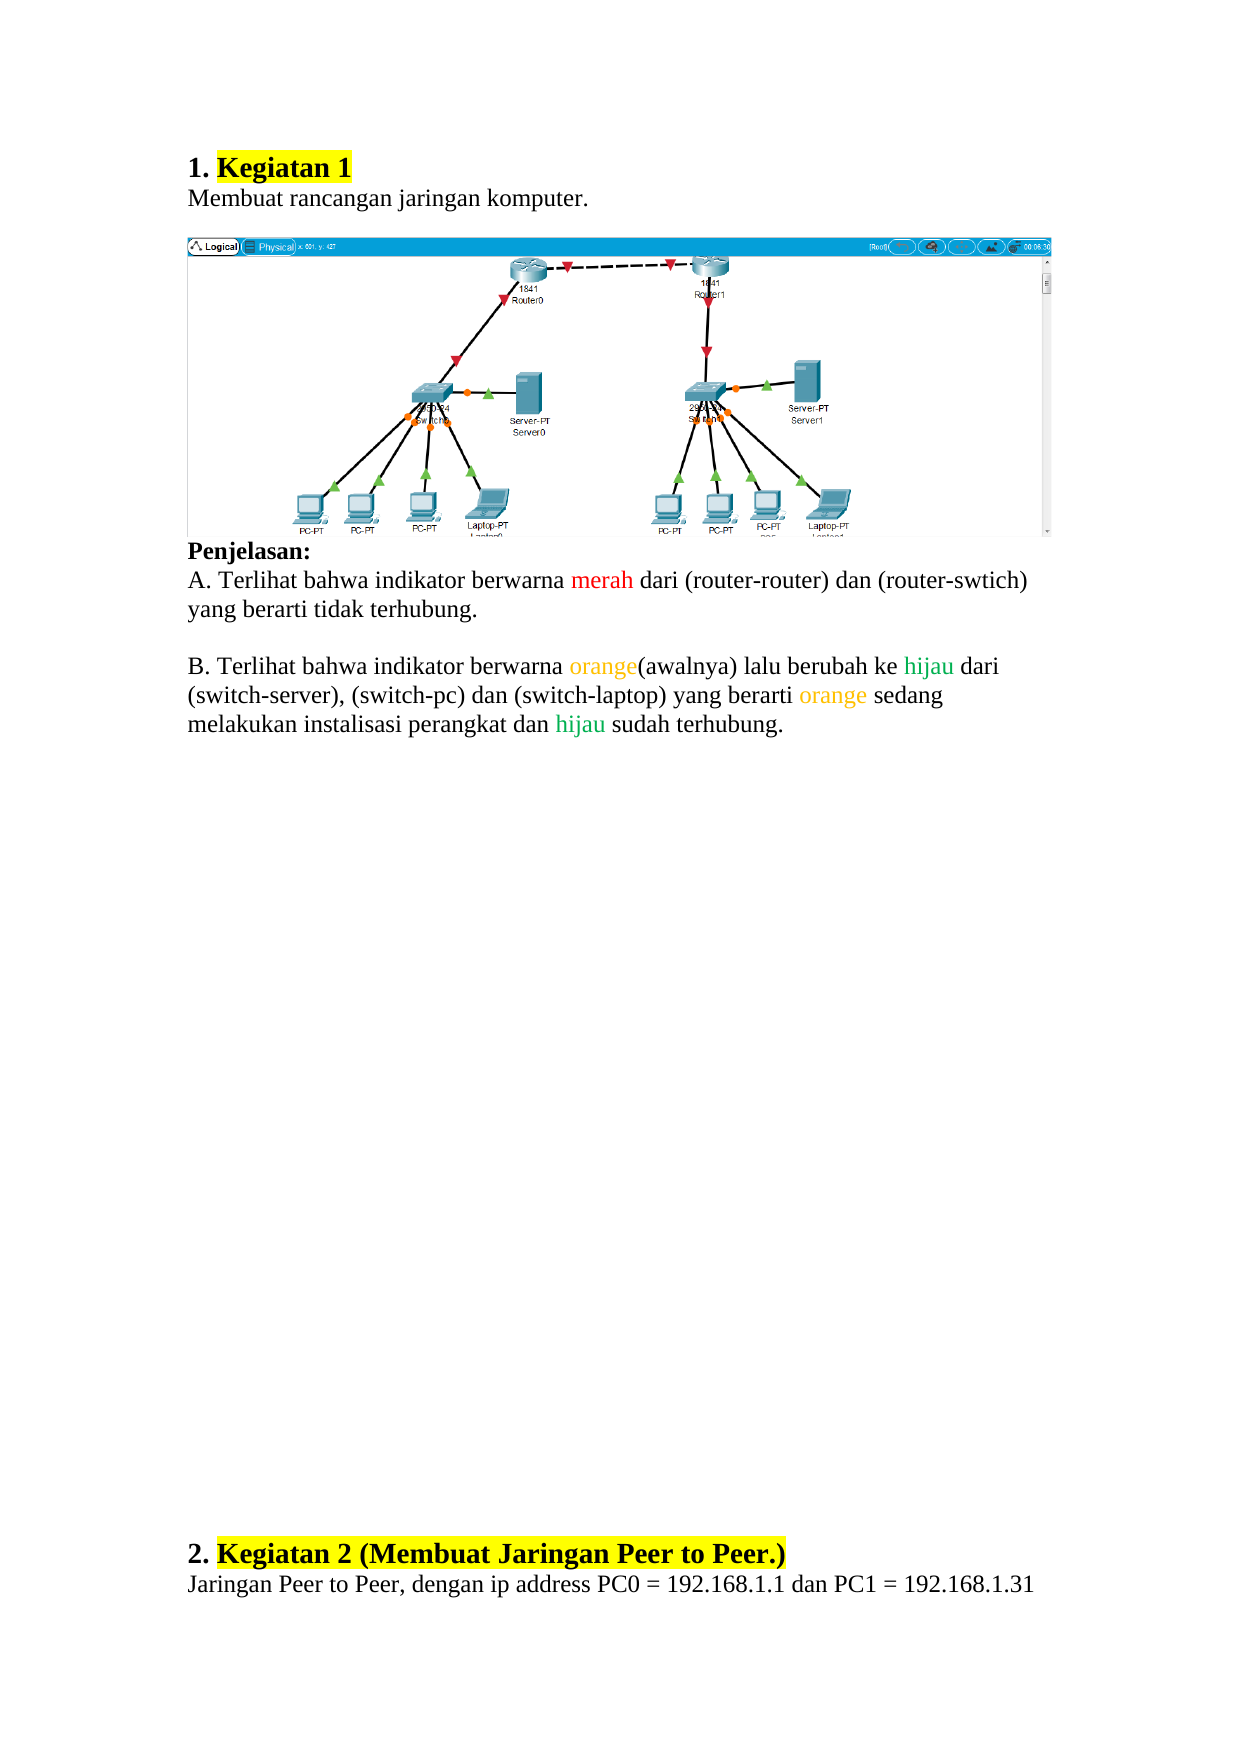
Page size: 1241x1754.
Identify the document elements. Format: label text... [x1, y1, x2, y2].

picture [1008, 246, 1016, 253]
picture [927, 242, 937, 252]
picture [187, 237, 1052, 537]
list 2. Kegiatan 2 (Membuat Jaringan Peer to Peer.) Jaringan Peer to Peer, dengan ip address PC0 = 192.168.1.1 dan PC1 = 192.168.1.31 [187, 1536, 1053, 1598]
list Kegiatan 1 Membuat rancangan jaringan komputer. [187, 150, 1053, 212]
text Penjelasan: A. Terlihat bahwa indikator berwarna merah dari (router-router) dan (router-swtich) yang berarti tidak terhubung. B. Terlihat bahwa indikator berwarna orange(awalnya) lalu berubah ke hijau dari (switch-server), (switch-pc) dan (switch-laptop) yang berarti orange sedang melakukan instalisasi perangkat dan hijau sudah terhubung. [187, 212, 1053, 1482]
